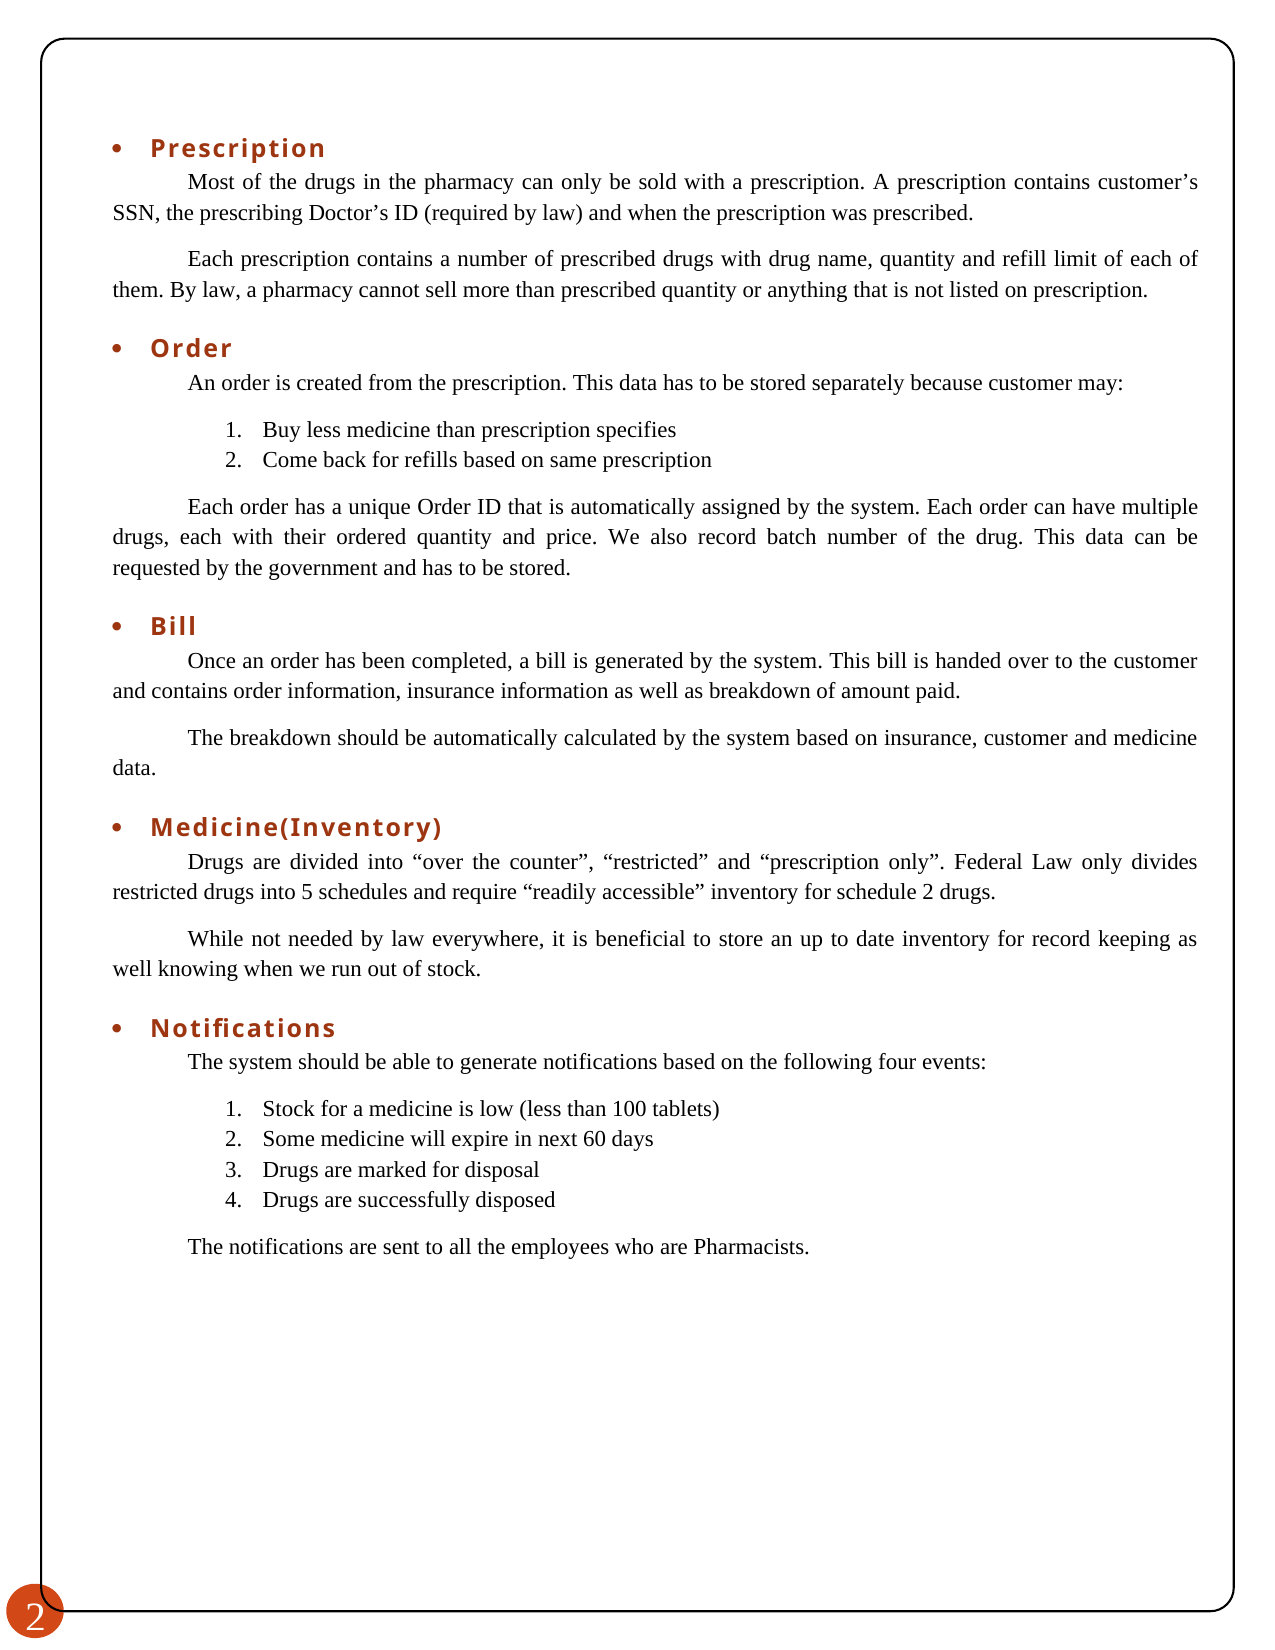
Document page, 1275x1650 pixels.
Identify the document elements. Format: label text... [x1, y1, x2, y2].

text Most of the drugs in the pharmacy can only be sold with a prescription. A prescription contains customer’s SSN, the prescribing Doctor’s ID (required by law) and when the prescription was prescribed. [112, 168, 1200, 225]
text The system should be able to generate notifications based on the following four events: [112, 1048, 1200, 1075]
text Drugs are divided into “over the counter”, “restricted” and “prescription only”. Federal Law only divides restricted drugs into 5 schedules and require “readily accessible” inventory for schedule 2 drugs. [112, 848, 1200, 904]
text Once an order has been completed, a bill is generated by the system. This bill is handed over to the customer and contains order information, insurance information as well as breakdown of amount paid. [112, 647, 1200, 703]
list Drugs are successfully disposed [225, 1186, 1200, 1212]
subtitle Prescription [112, 130, 1200, 164]
subtitle Bill [112, 609, 1200, 643]
list Buy less medicine than prescription specifies [225, 416, 1200, 442]
text Each order has a unique Order ID that is automatically assigned by the system. Each order can have multiple drugs, each with their ordered quantity and price. We also record batch number of the drug. This data can be requested by the government and has to be stored. [112, 493, 1200, 580]
list Come back for refills based on same prescription [225, 446, 1200, 473]
text The notifications are sent to all the employees who are Pharmacists. [112, 1233, 1200, 1259]
text Each prescription contains a number of prescribed drugs with drug name, quantity and refill limit of each of them. By law, a pharmacy cannot sell more than prescribed quantity or anything that is not listed on prescription. [112, 246, 1200, 302]
text The breakdown should be automatically calculated by the system based on insurance, customer and medicine data. [112, 724, 1200, 781]
list Drugs are marked for disposal [225, 1156, 1200, 1182]
text An order is created from the prescription. This data has to be stored separately because customer may: [112, 369, 1200, 396]
subtitle Medicine(Inventory) [112, 809, 1200, 843]
text While not needed by law everywhere, it is beneficial to store an up to date inventory for record keeping as well knowing when we run out of stock. [112, 925, 1200, 981]
subtitle Order [112, 331, 1200, 365]
list Some medicine will expire in next 60 days [225, 1126, 1200, 1152]
list Stock for a medicine is low (less than 100 tablets) [225, 1095, 1200, 1122]
subtitle Notifications [112, 1010, 1200, 1044]
